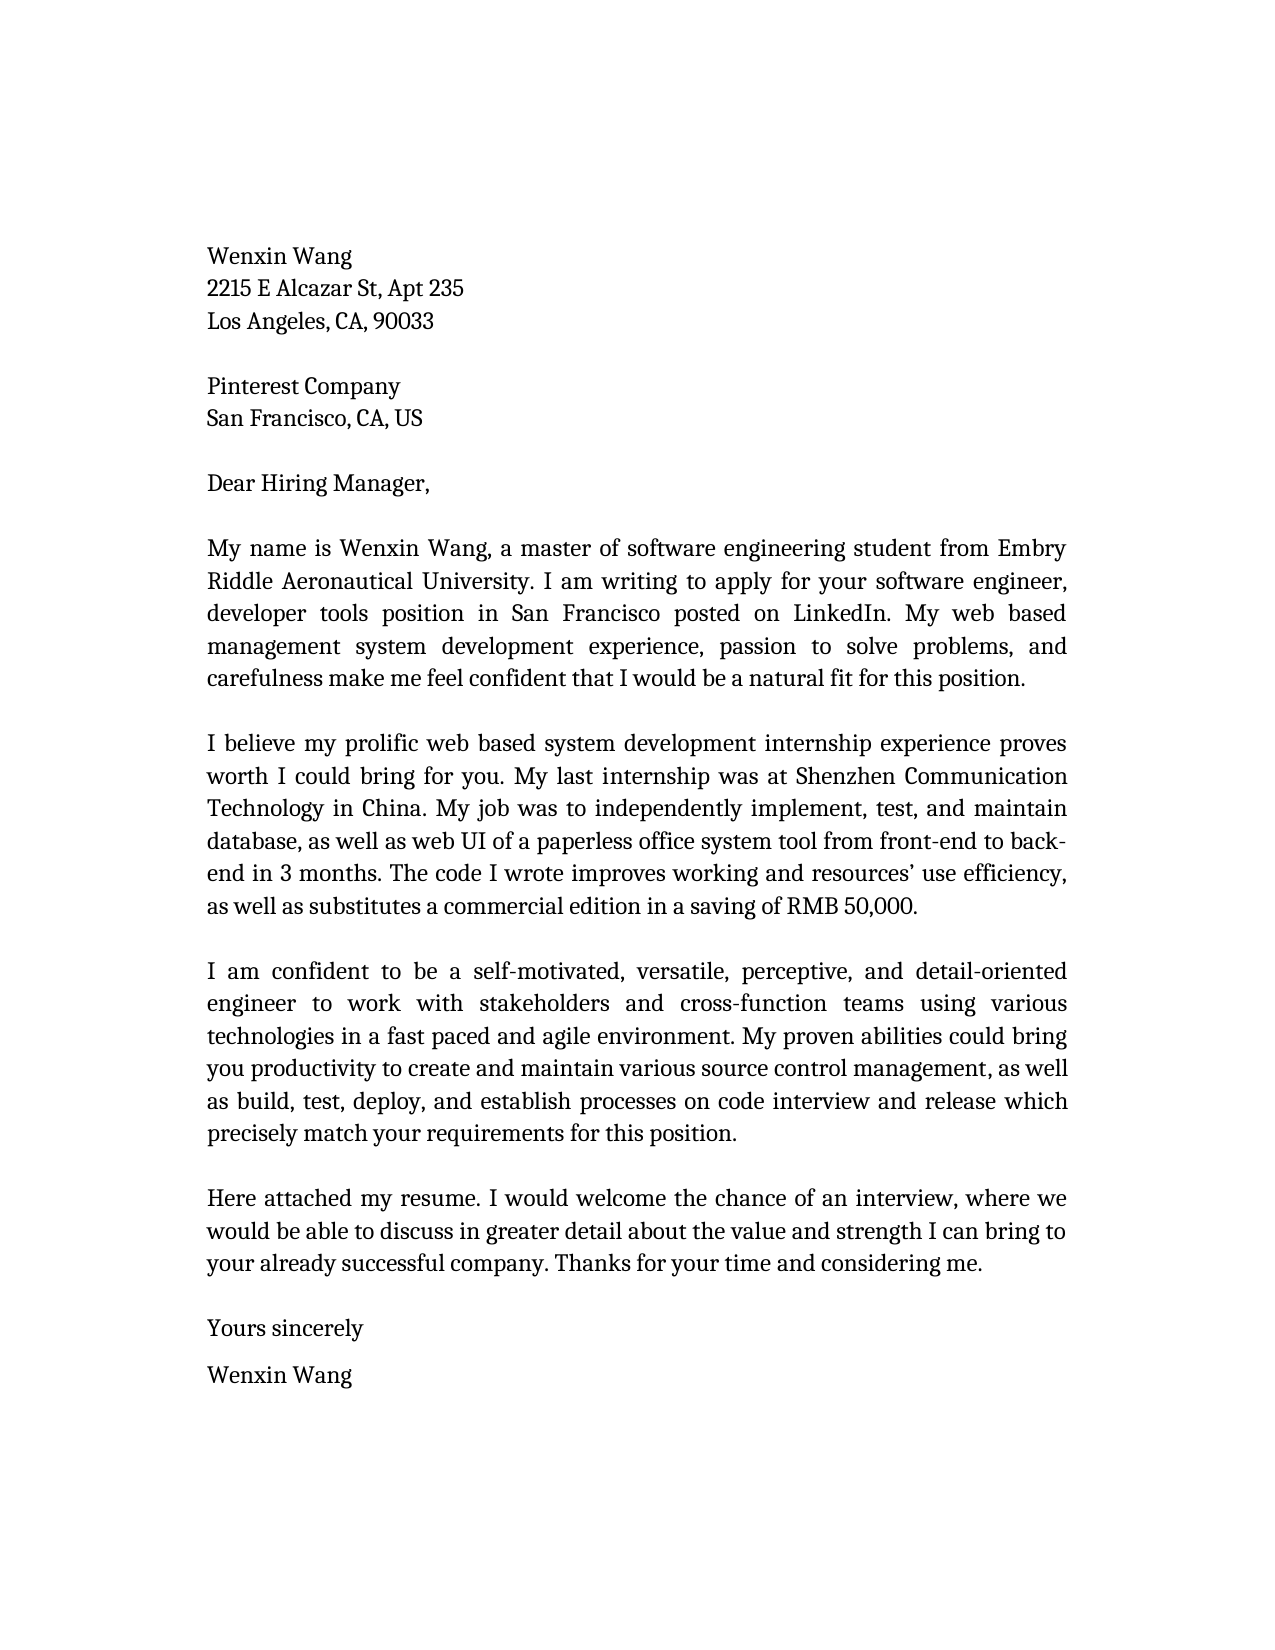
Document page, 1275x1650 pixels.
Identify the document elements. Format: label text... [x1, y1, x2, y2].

text Here attached my resume. I would welcome the chance of an interview, where we would be able to discuss in greater detail about the value and strength I can bring to your already successful company. Thanks for your time and considering me. [207, 1182, 1068, 1280]
text 2215 E Alcazar St, Apt 235 [207, 272, 1068, 305]
text I believe my prolific web based system development internship experience proves worth I could bring for you. My last internship was at Shenzhen Communication Technology in China. My job was to independently implement, test, and maintain database, as well as web UI of a paperless office system tool from front-end to back-end in 3 months. The code I wrote improves working and resources’ use efficiency, as well as substitutes a commercial edition in a saving of RMB 50,000. [207, 727, 1068, 922]
text My name is Wenxin Wang, a master of software engineering student from Embry Riddle Aeronautical University. I am writing to apply for your software engineer, developer tools position in San Francisco posted on LinkedIn. My web based management system development experience, passion to solve problems, and carefulness make me feel confident that I would be a natural fit for this position. [207, 532, 1068, 695]
text Pinterest Company [207, 370, 1068, 402]
text Yours sincerely [207, 1312, 1068, 1345]
text Wenxin Wang [207, 1359, 1068, 1392]
text Dear Hiring Manager, [207, 467, 1068, 500]
text San Francisco, CA, US [207, 402, 1068, 435]
text Los Angeles, CA, 90033 [207, 305, 1068, 337]
text Wenxin Wang [207, 240, 1068, 272]
text I am confident to be a self-motivated, versatile, perceptive, and detail-oriented engineer to work with stakeholders and cross-function teams using various technologies in a fast paced and agile environment. My proven abilities could bring you productivity to create and maintain various source control management, as well as build, test, deploy, and establish processes on code interview and release which precisely match your requirements for this position. [207, 955, 1068, 1150]
